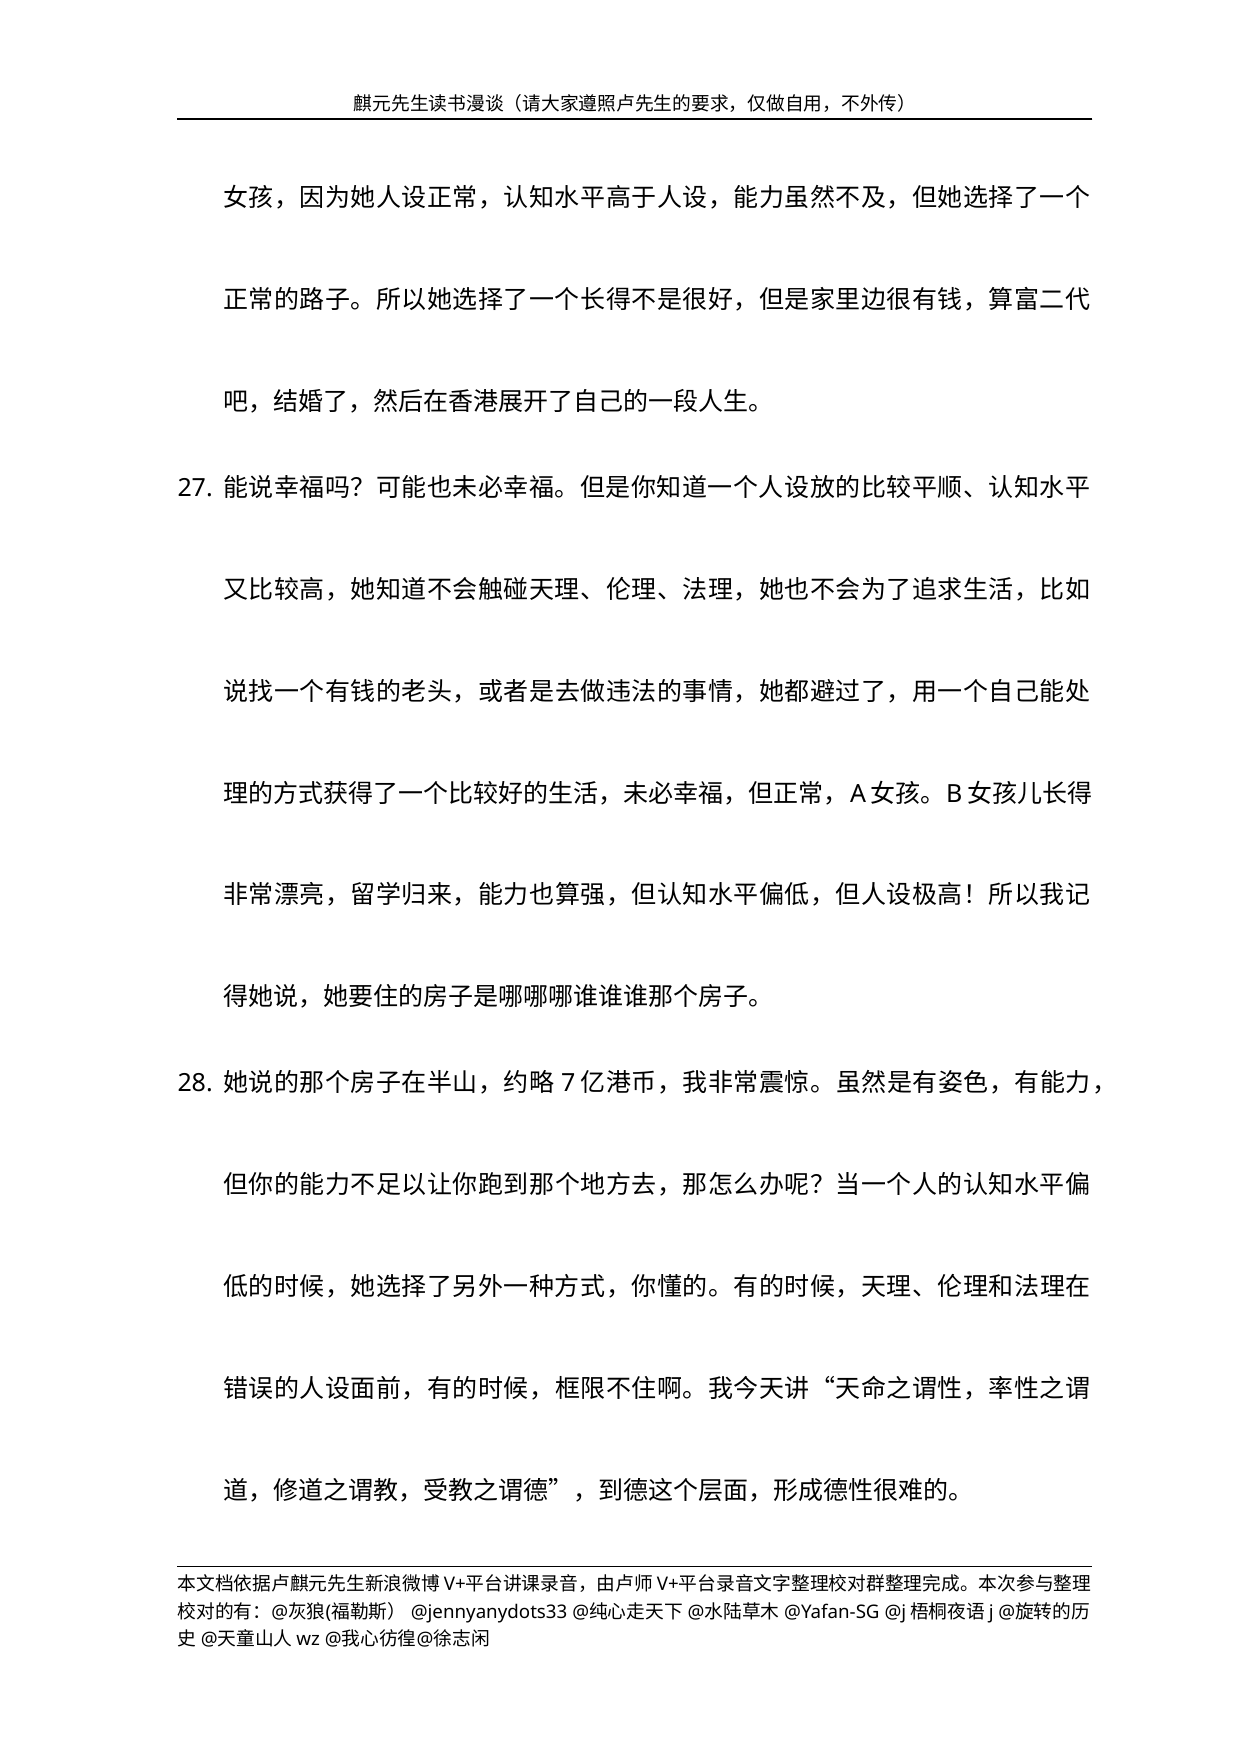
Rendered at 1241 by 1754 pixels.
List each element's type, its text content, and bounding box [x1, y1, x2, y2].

list 能说幸福吗？可能也未必幸福。但是你知道一个人设放的比较平顺、认知水平又比较高，她知道不会触碰天理、伦理、法理，她也不会为了追求生活，比如说找一个有钱的老头，或者是去做违法的事情，她都避过了，用一个自己能处理的方式获得了一个比较好的生活，未必幸福，但正常，A女孩。B女孩儿长得非常漂亮，留学归来，能力也算强，但认知水平偏低，但人设极高！所以我记得她说，她要住的房子是哪哪哪谁谁谁那个房子。 [177, 452, 1092, 1029]
list 她说的那个房子在半山，约略7亿港币，我非常震惊。虽然是有姿色，有能力，但你的能力不足以让你跑到那个地方去，那怎么办呢？当一个人的认知水平偏低的时候，她选择了另外一种方式，你懂的。有的时候，天理、伦理和法理在错误的人设面前，有的时候，框限不住啊。我今天讲“天命之谓性，率性之谓道，修道之谓教，受教之谓德”，到德这个层面，形成德性很难的。 [177, 1047, 1092, 1522]
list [177, 162, 1092, 433]
